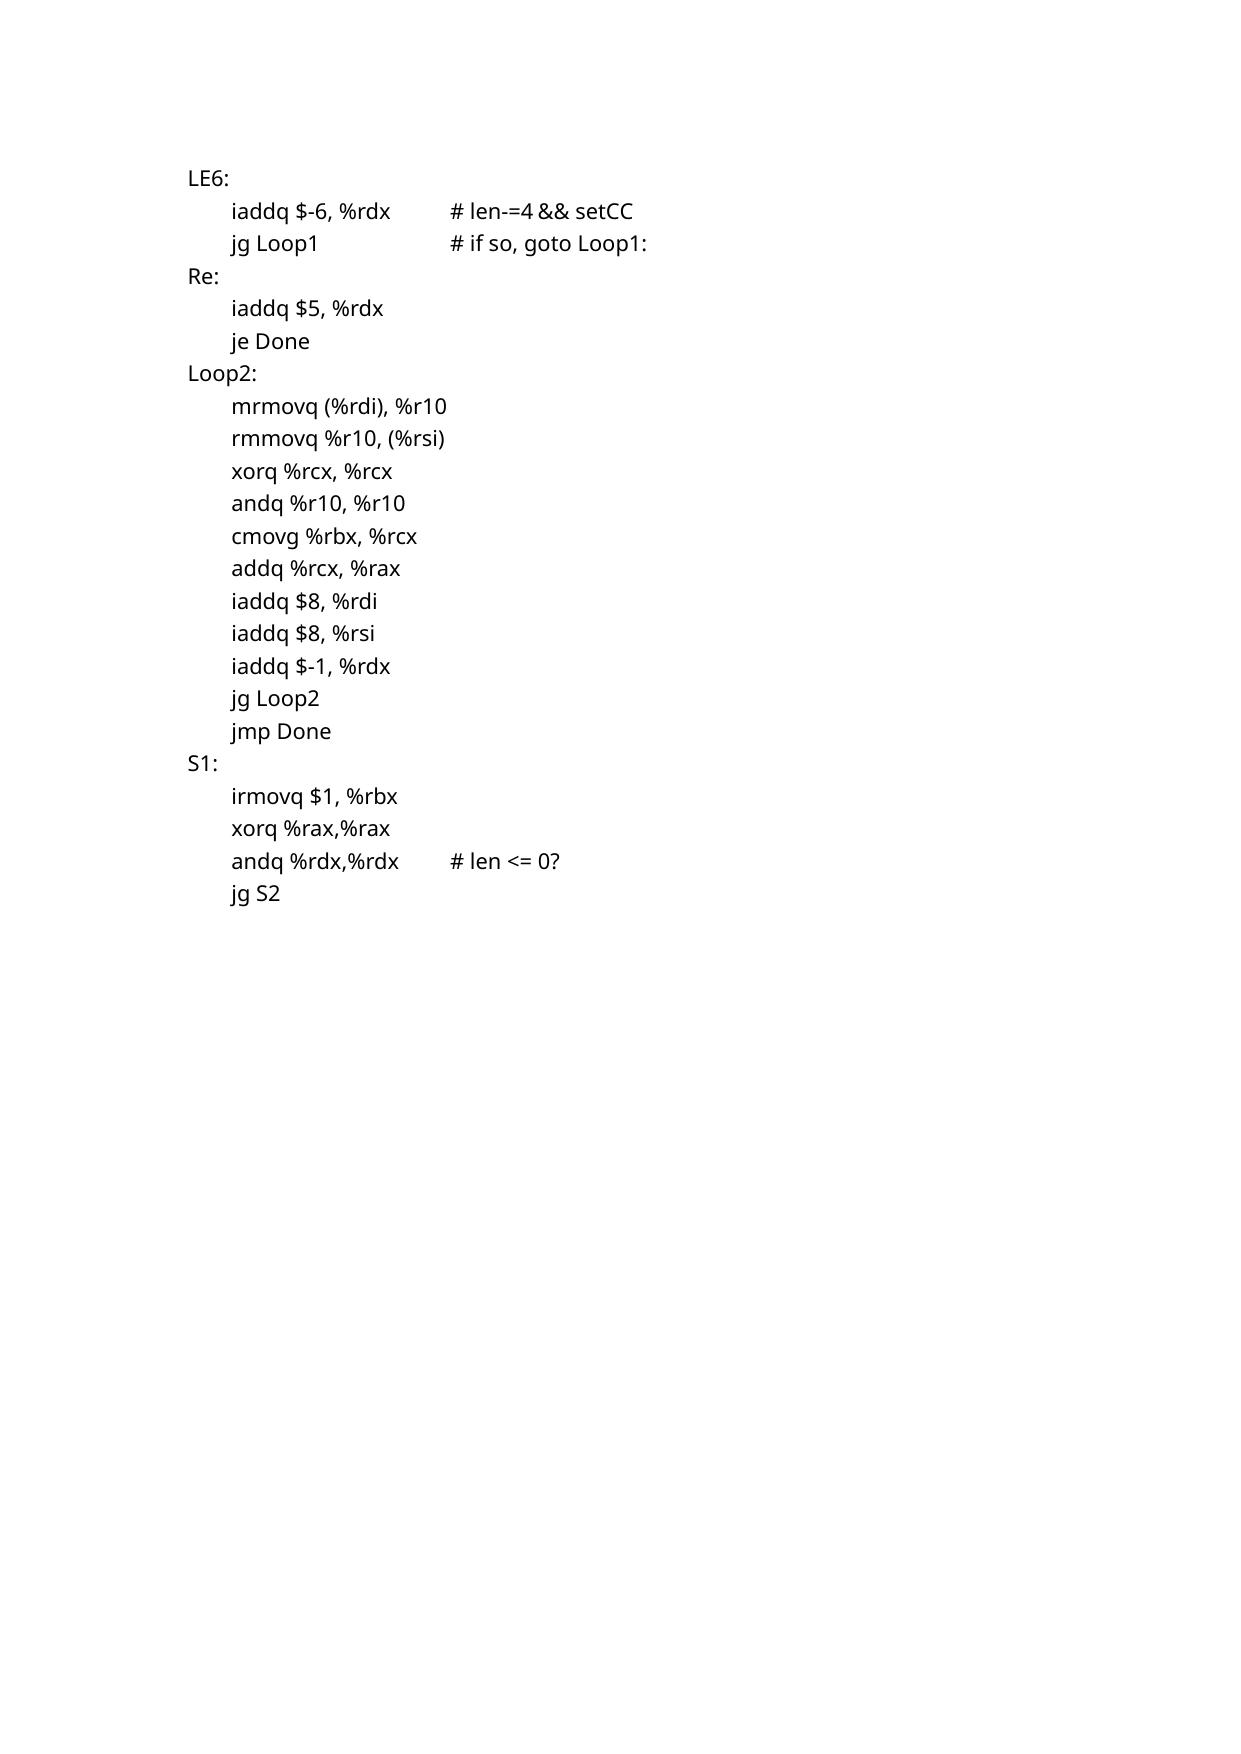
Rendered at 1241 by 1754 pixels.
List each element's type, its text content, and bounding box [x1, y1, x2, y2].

text jg S2 [187, 877, 1053, 909]
text iaddq $8, %rdi [187, 584, 1053, 617]
text jmp Done [187, 714, 1053, 747]
text iaddq $8, %rsi [187, 617, 1053, 649]
text je Done [187, 324, 1053, 357]
text irmovq $1, %rbx [187, 779, 1053, 812]
text mrmovq (%rdi), %r10 [187, 389, 1053, 422]
text LE6: [187, 162, 1053, 194]
text iaddq $-6, %rdx # len-=4 && setCC [187, 194, 1053, 227]
text jg Loop2 [187, 682, 1053, 714]
text andq %r10, %r10 [187, 487, 1053, 519]
text xorq %rcx, %rcx [187, 454, 1053, 487]
text rmmovq %r10, (%rsi) [187, 422, 1053, 454]
text iaddq $5, %rdx [187, 292, 1053, 324]
text S1: [187, 747, 1053, 779]
text addq %rcx, %rax [187, 552, 1053, 584]
text andq %rdx,%rdx # len <= 0? [187, 844, 1053, 877]
text Re: [187, 259, 1053, 292]
text jg Loop1 # if so, goto Loop1: [187, 227, 1053, 259]
text iaddq $-1, %rdx [187, 649, 1053, 682]
text xorq %rax,%rax [187, 812, 1053, 844]
text cmovg %rbx, %rcx [187, 519, 1053, 552]
text Loop2: [187, 357, 1053, 389]
